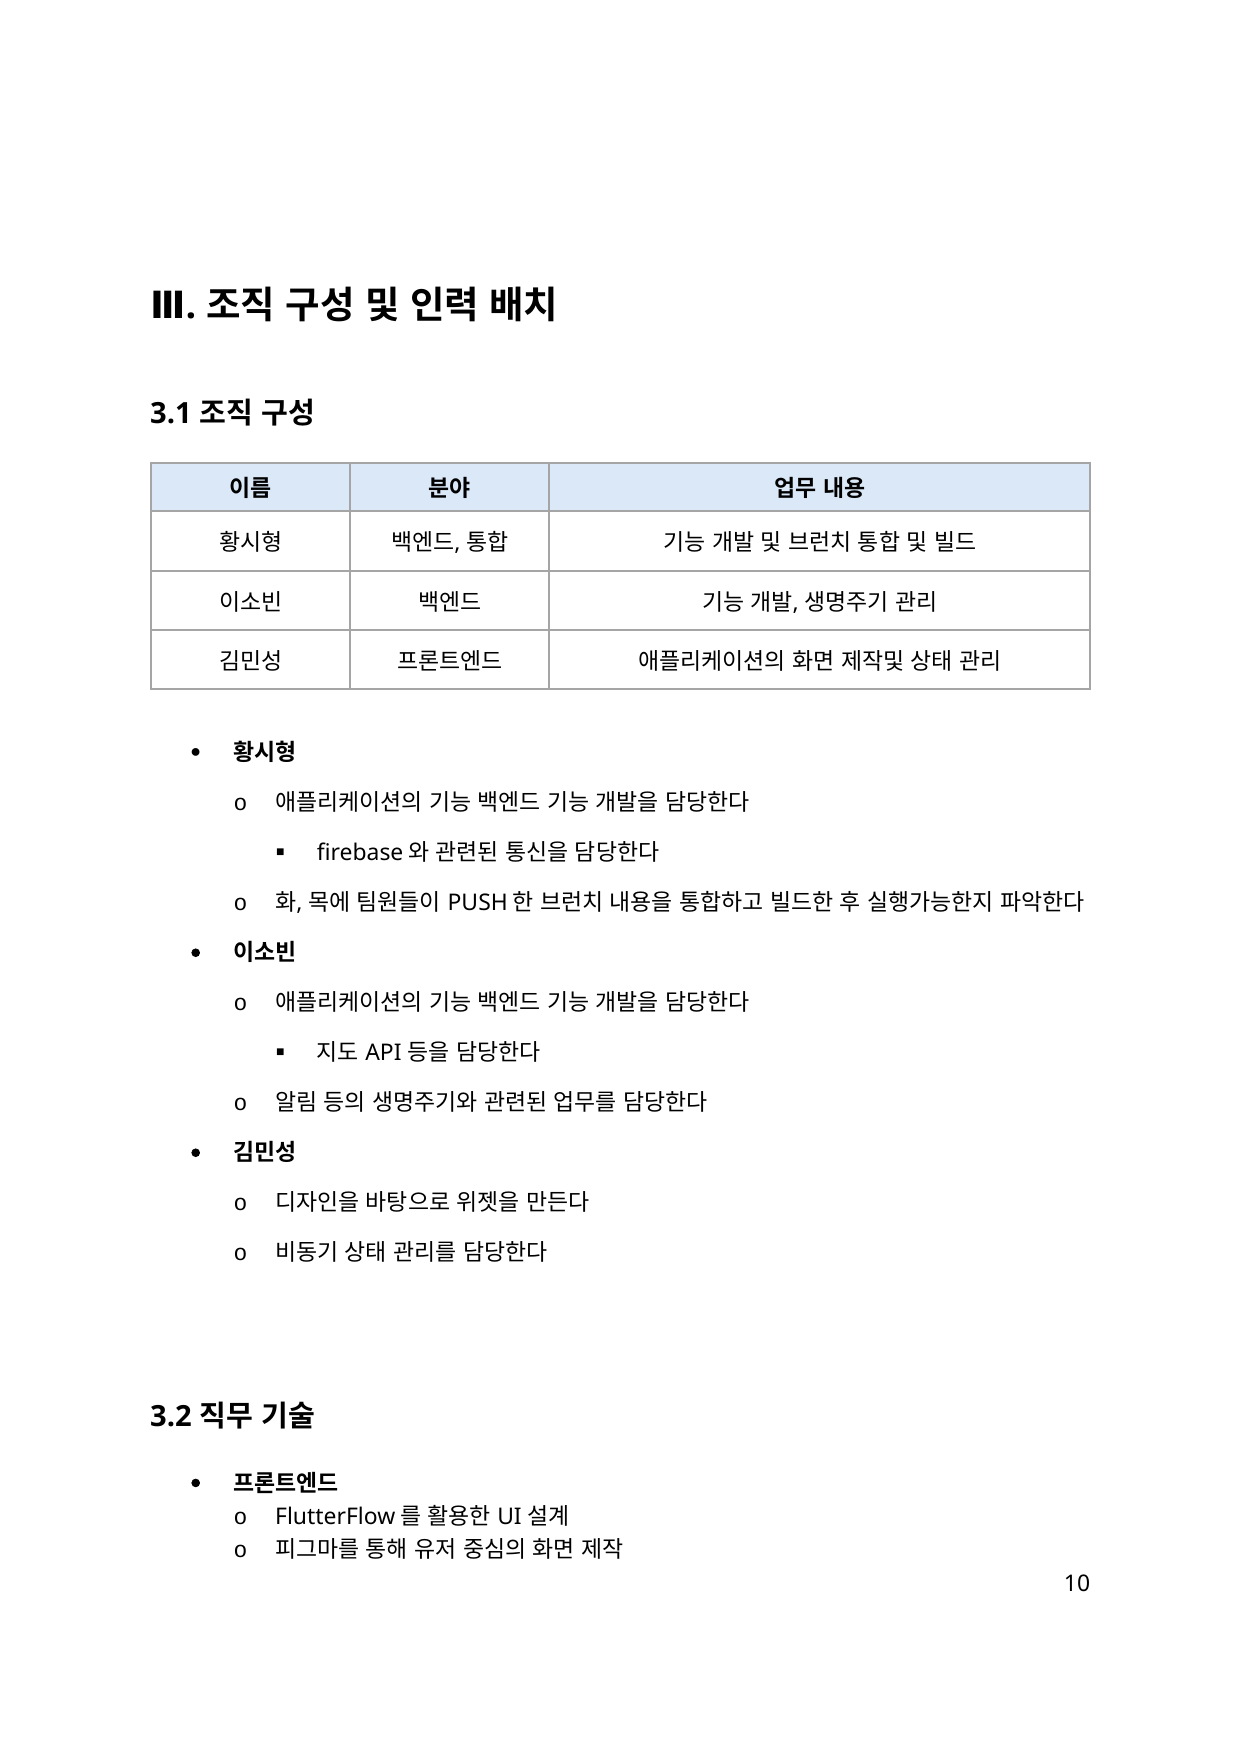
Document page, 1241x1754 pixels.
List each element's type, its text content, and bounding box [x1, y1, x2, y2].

table_cell 백엔드, 통합 [351, 512, 548, 569]
list FlutterFlow를 활용한 UI 설계 [233, 1498, 1090, 1531]
list 지도 API 등을 담당한다 [275, 1034, 1090, 1067]
subtitle 3.2 직무 기술 [150, 1393, 1090, 1435]
list 프론트엔드 [192, 1464, 1090, 1498]
list 김민성 [192, 1134, 1090, 1167]
table_cell 황시형 [152, 512, 349, 569]
table_cell 백엔드 [351, 572, 548, 629]
list 비동기 상태 관리를 담당한다 [233, 1234, 1090, 1268]
list 피그마를 통해 유저 중심의 화면 제작 [233, 1531, 1090, 1564]
list 알림 등의 생명주기와 관련된 업무를 담당한다 [233, 1084, 1090, 1118]
list 이소빈 [192, 934, 1090, 967]
list firebase와 관련된 통신을 담당한다 [275, 834, 1090, 867]
table_cell 이소빈 [152, 572, 349, 629]
list 애플리케이션의 기능 백엔드 기능 개발을 담당한다 [233, 984, 1090, 1017]
list 황시형 [192, 734, 1090, 767]
table_cell 애플리케이션의 화면 제작및 상태 관리 [550, 631, 1089, 688]
table_cell 김민성 [152, 631, 349, 688]
list 화, 목에 팀원들이 PUSH한 브런치 내용을 통합하고 빌드한 후 실행가능한지 파악한다 [233, 884, 1090, 917]
list 디자인을 바탕으로 위젯을 만든다 [233, 1184, 1090, 1218]
table_cell 프론트엔드 [351, 631, 548, 688]
subtitle 3.1 조직 구성 [150, 390, 1090, 432]
subtitle Ⅲ. 조직 구성 및 인력 배치 [150, 275, 1090, 329]
table_cell 기능 개발 및 브런치 통합 및 빌드 [550, 512, 1089, 569]
table_header 분야 [351, 464, 548, 510]
table_cell 기능 개발, 생명주기 관리 [550, 572, 1089, 629]
list 애플리케이션의 기능 백엔드 기능 개발을 담당한다 [233, 784, 1090, 817]
table_header 이름 [152, 464, 349, 510]
table_header 업무 내용 [550, 464, 1089, 510]
